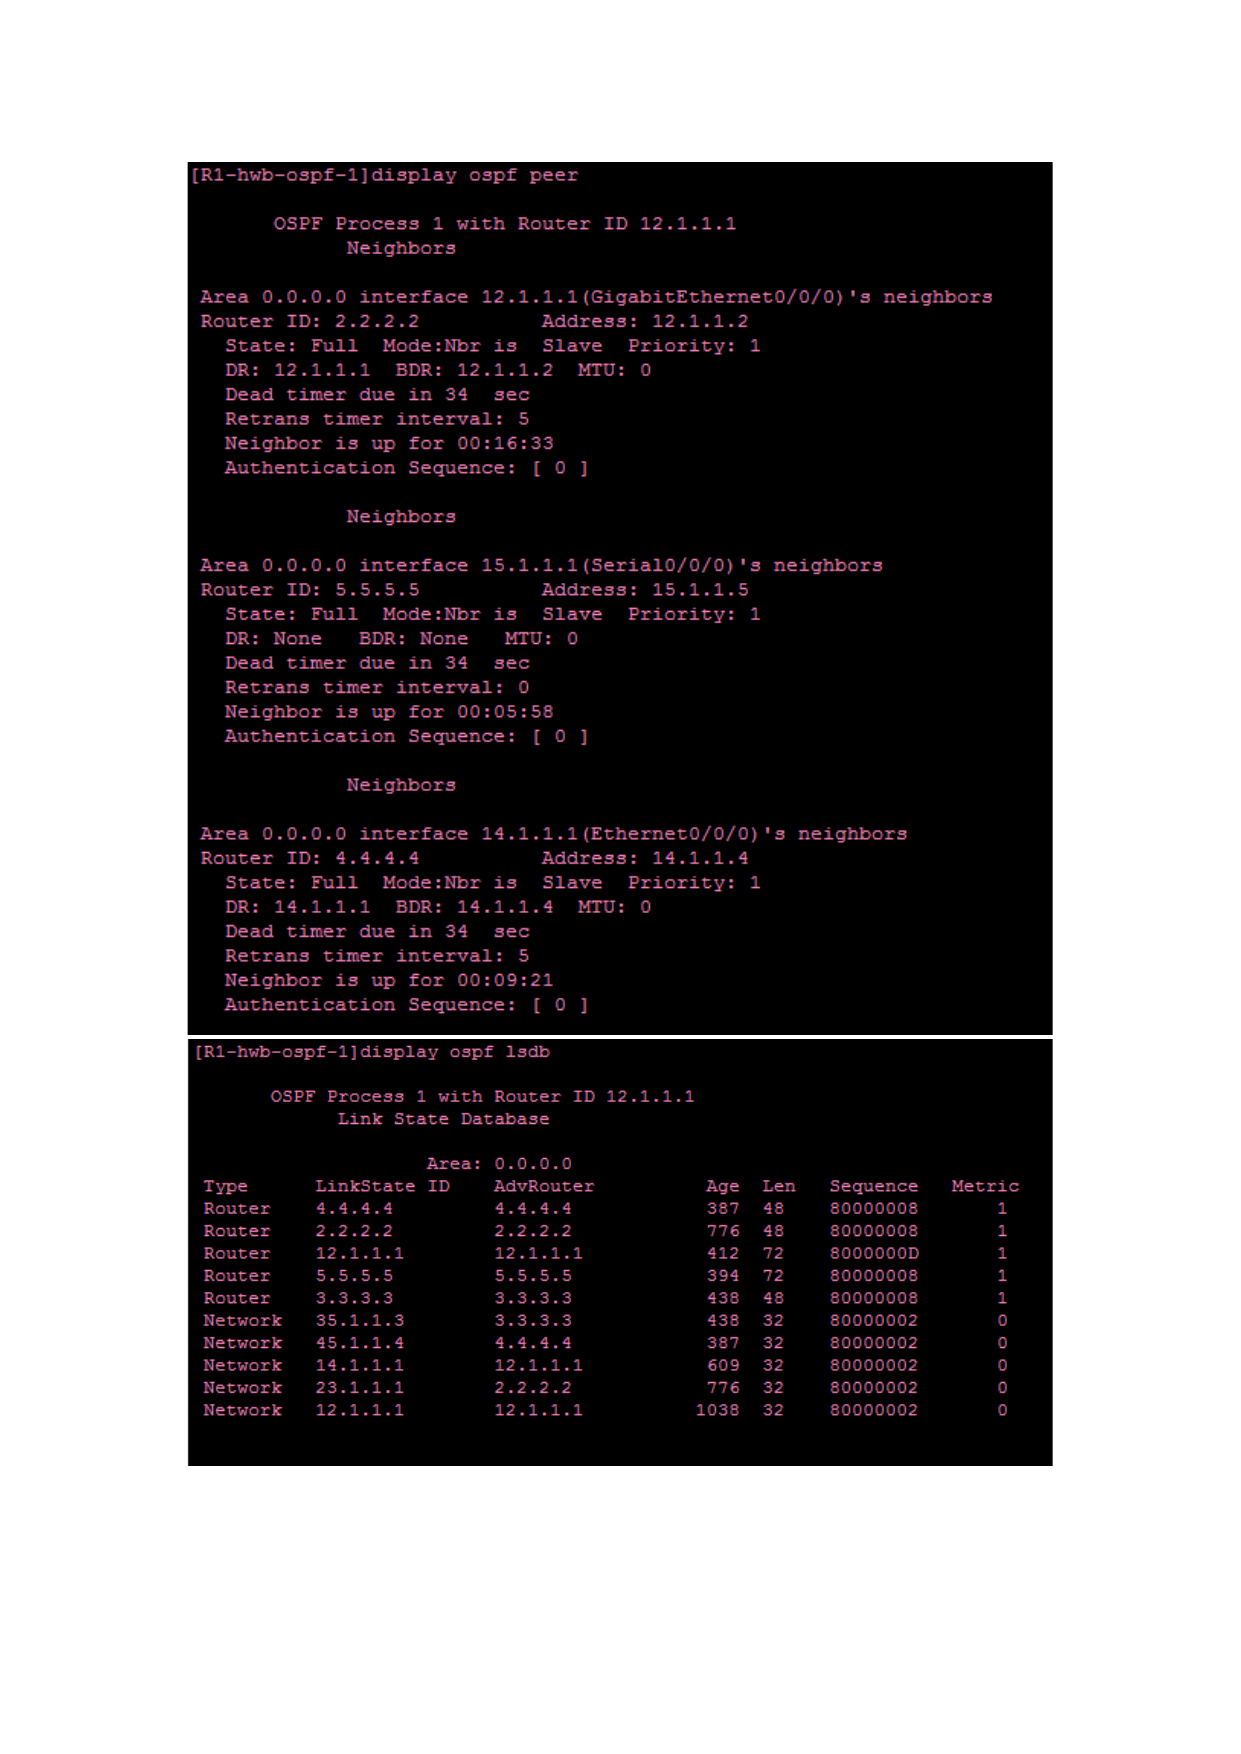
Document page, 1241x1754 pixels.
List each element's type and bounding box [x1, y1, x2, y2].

picture [187, 162, 1053, 1035]
picture [187, 1039, 1053, 1466]
